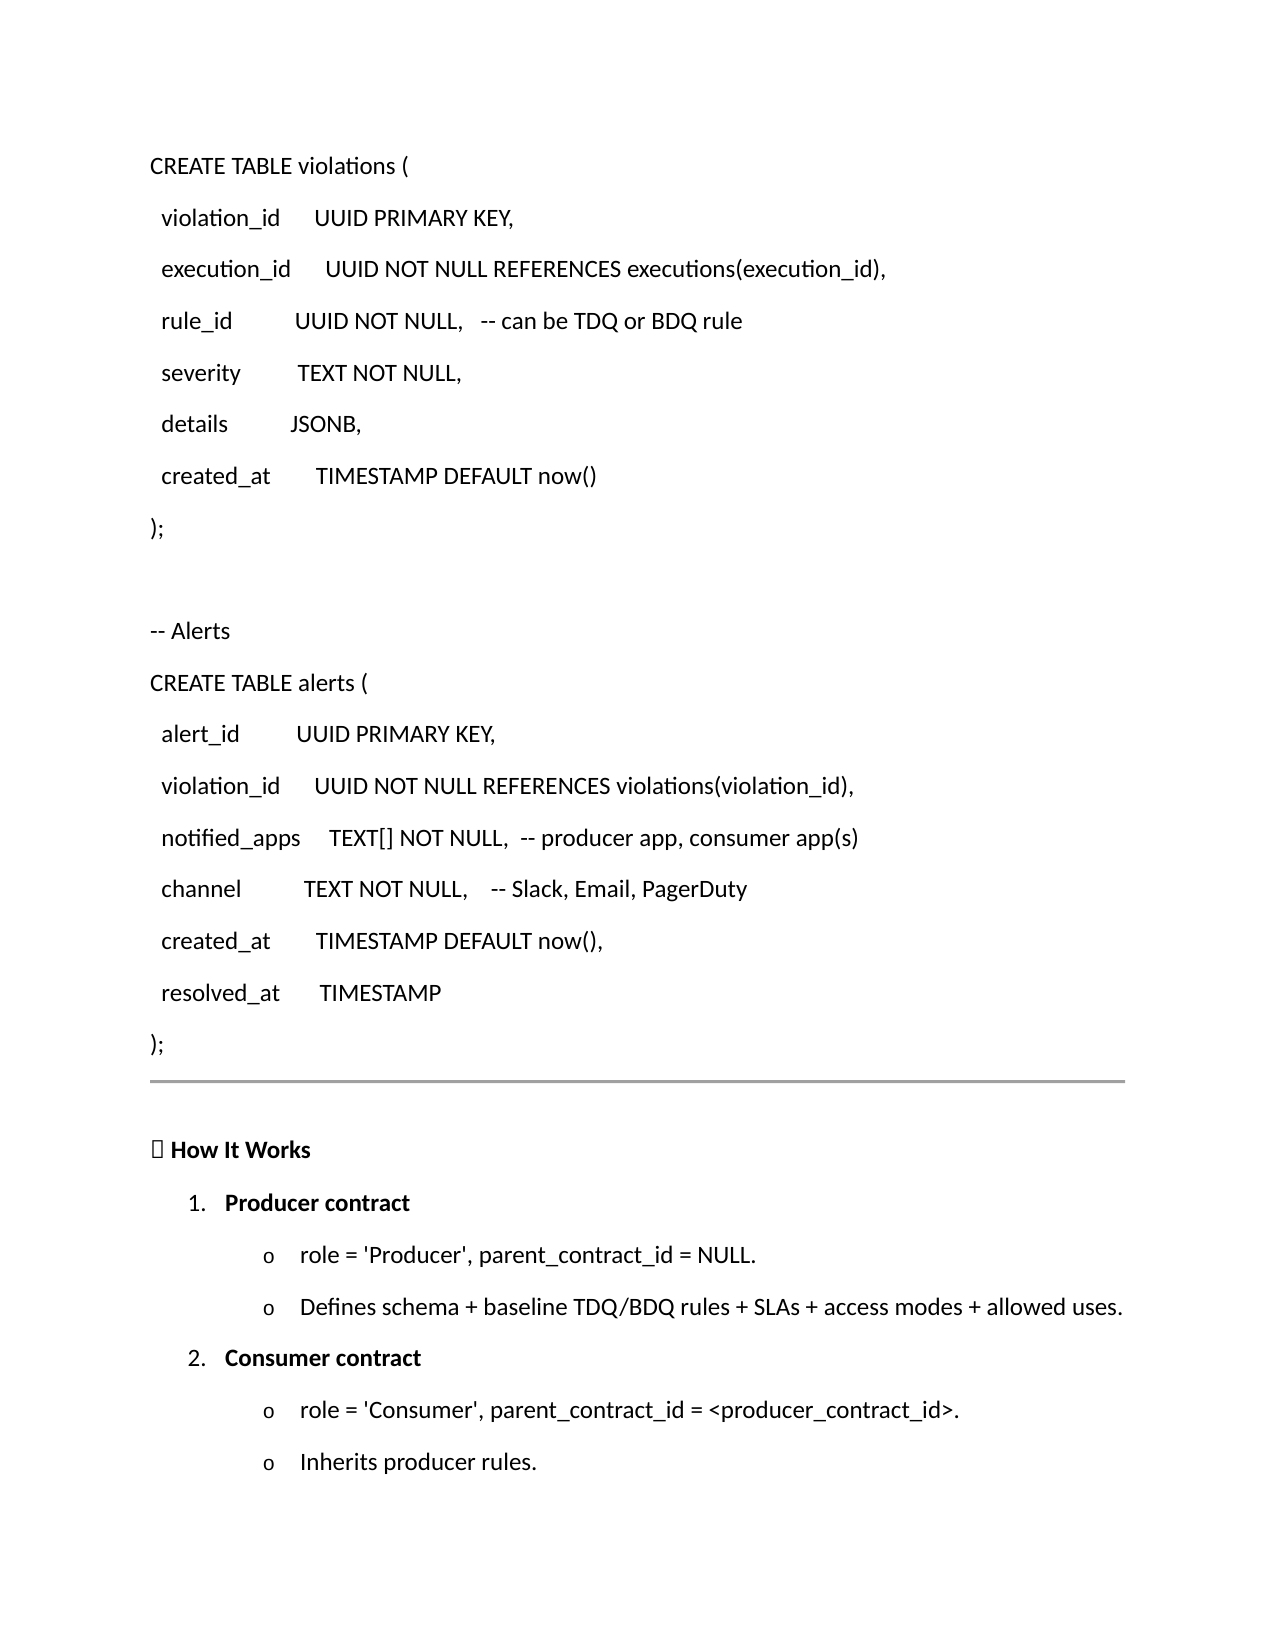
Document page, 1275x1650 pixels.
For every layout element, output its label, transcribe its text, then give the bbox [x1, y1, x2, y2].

text -- Alerts [150, 615, 1125, 646]
text CREATE TABLE violations ( [150, 150, 1125, 181]
text violation_id UUID PRIMARY KEY, [150, 202, 1125, 232]
text channel TEXT NOT NULL, -- Slack, Email, PagerDuty [150, 873, 1125, 904]
list Producer contract [187, 1187, 1125, 1218]
text severity TEXT NOT NULL, [150, 357, 1125, 387]
list Consumer contract [187, 1342, 1125, 1373]
list role = 'Producer', parent_contract_id = NULL. [262, 1239, 1125, 1270]
text alert_id UUID PRIMARY KEY, [150, 718, 1125, 749]
text ); [150, 1028, 1125, 1059]
list role = 'Consumer', parent_contract_id = <producer_contract_id>. [262, 1394, 1125, 1425]
text violation_id UUID NOT NULL REFERENCES violations(violation_id), [150, 770, 1125, 801]
text details JSONB, [150, 408, 1125, 439]
text ); [150, 512, 1125, 542]
text execution_id UUID NOT NULL REFERENCES executions(execution_id), [150, 253, 1125, 284]
text resolved_at TIMESTAMP [150, 977, 1125, 1007]
text created_at TIMESTAMP DEFAULT now() [150, 460, 1125, 491]
text CREATE TABLE alerts ( [150, 667, 1125, 697]
text notified_apps TEXT[] NOT NULL, -- producer app, consumer app(s) [150, 822, 1125, 852]
text rule_id UUID NOT NULL, -- can be TDQ or BDQ rule [150, 305, 1125, 336]
list Defines schema + baseline TDQ/BDQ rules + SLAs + access modes + allowed uses. [262, 1291, 1125, 1321]
text created_at TIMESTAMP DEFAULT now(), [150, 925, 1125, 956]
text 🔹 How It Works [150, 1132, 1125, 1166]
list Inherits producer rules. [262, 1446, 1125, 1476]
